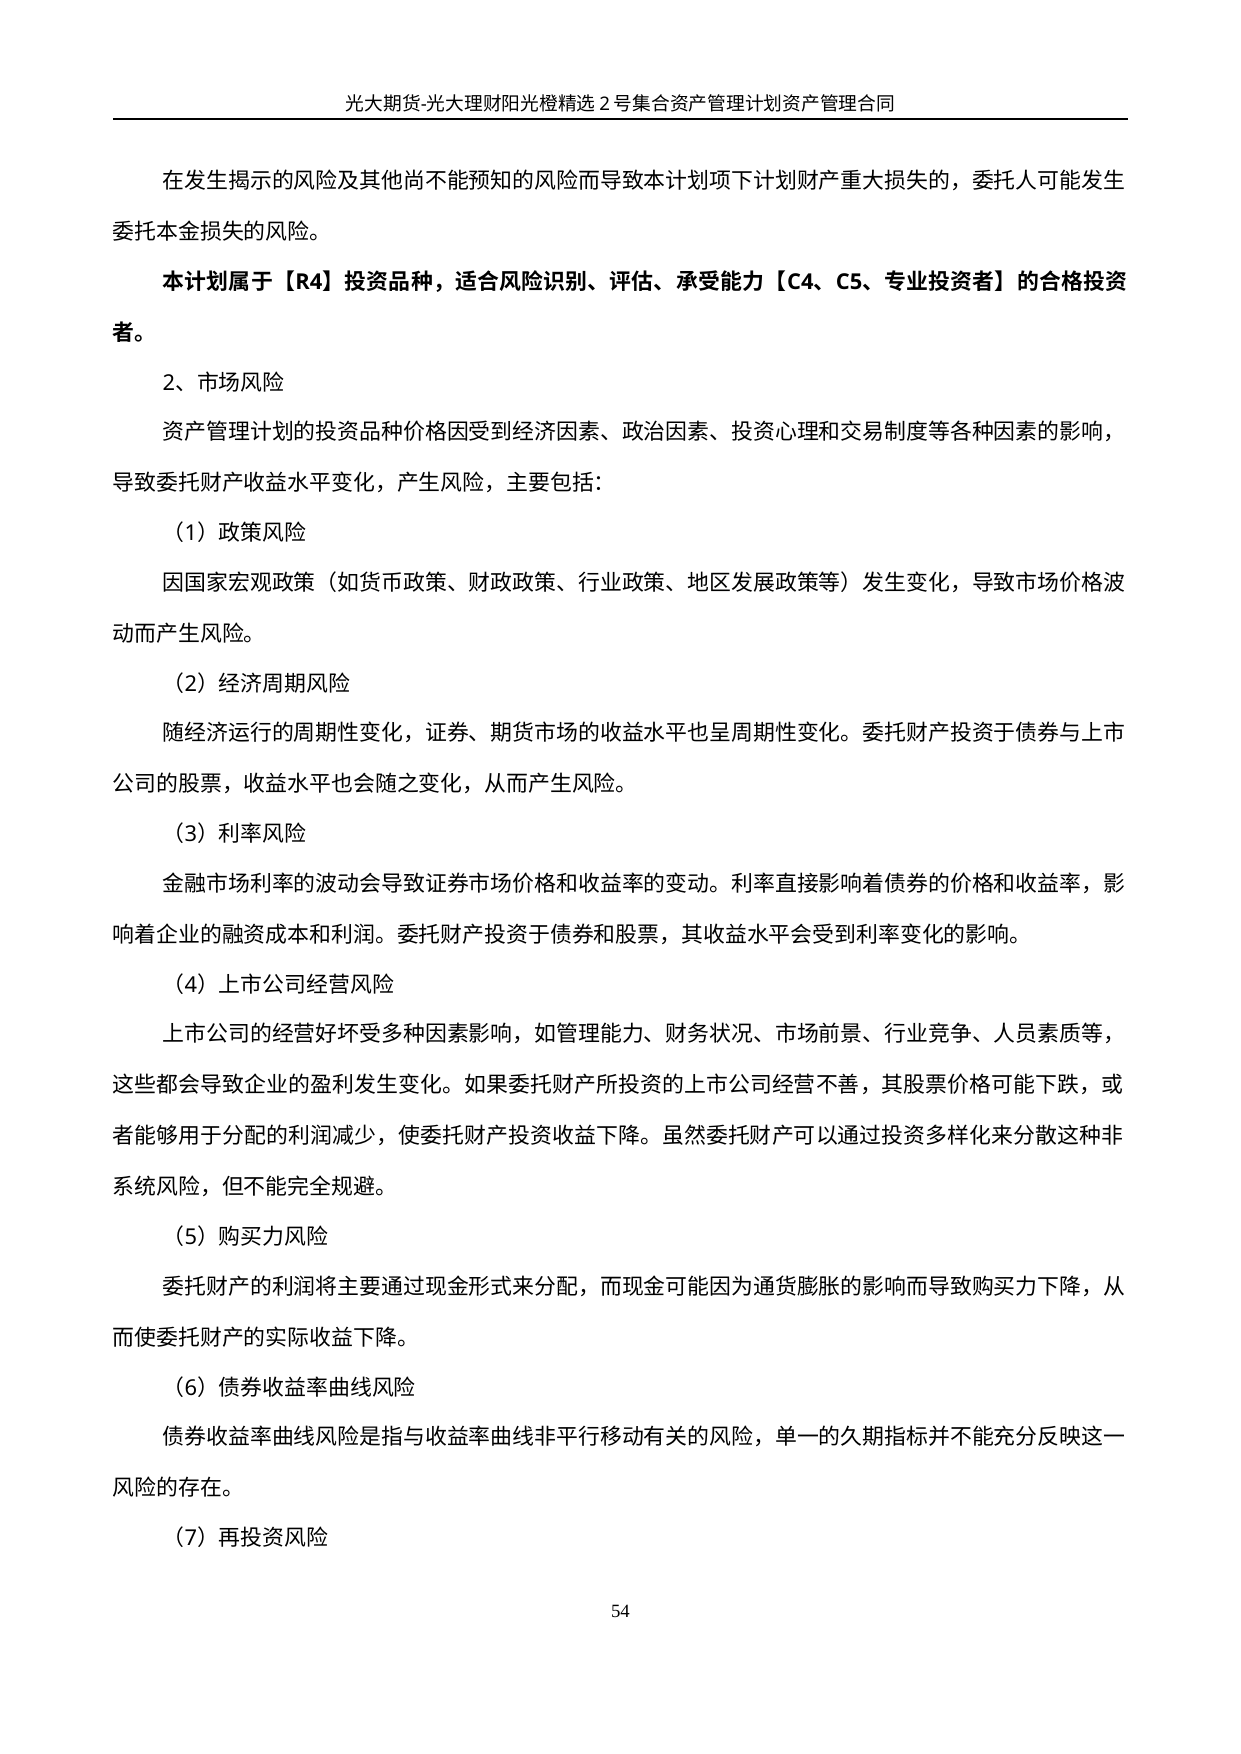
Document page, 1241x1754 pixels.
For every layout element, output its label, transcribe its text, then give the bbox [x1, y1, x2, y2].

text （6）债券收益率曲线风险 [112, 1368, 1128, 1402]
text 因国家宏观政策（如货币政策、财政政策、行业政策、地区发展政策等）发生变化，导致市场价格波动而产生风险。 [112, 564, 1128, 649]
text （5）购买力风险 [112, 1218, 1128, 1252]
text 随经济运行的周期性变化，证券、期货市场的收益水平也呈周期性变化。委托财产投资于债券与上市公司的股票，收益水平也会随之变化，从而产生风险。 [112, 714, 1128, 799]
text 本计划属于【R4】投资品种，适合风险识别、评估、承受能力【C4、C5、专业投资者】的合格投资者。 [112, 263, 1128, 348]
text 债券收益率曲线风险是指与收益率曲线非平行移动有关的风险，单一的久期指标并不能充分反映这一风险的存在。 [112, 1418, 1128, 1503]
text 上市公司的经营好坏受多种因素影响，如管理能力、财务状况、市场前景、行业竞争、人员素质等，这些都会导致企业的盈利发生变化。如果委托财产所投资的上市公司经营不善，其股票价格可能下跌，或者能够用于分配的利润减少，使委托财产投资收益下降。虽然委托财产可以通过投资多样化来分散这种非系统风险，但不能完全规避。 [112, 1015, 1128, 1202]
text 委托财产的利润将主要通过现金形式来分配，而现金可能因为通货膨胀的影响而导致购买力下降，从而使委托财产的实际收益下降。 [112, 1268, 1128, 1353]
text 资产管理计划的投资品种价格因受到经济因素、政治因素、投资心理和交易制度等各种因素的影响，导致委托财产收益水平变化，产生风险，主要包括： [112, 413, 1128, 498]
text 2、市场风险 [112, 363, 1128, 397]
text （2）经济周期风险 [112, 664, 1128, 698]
text （1）政策风险 [112, 514, 1128, 548]
text （7）再投资风险 [112, 1519, 1128, 1553]
text （3）利率风险 [112, 815, 1128, 849]
text 金融市场利率的波动会导致证券市场价格和收益率的变动。利率直接影响着债券的价格和收益率，影响着企业的融资成本和利润。委托财产投资于债券和股票，其收益水平会受到利率变化的影响。 [112, 865, 1128, 950]
text （4）上市公司经营风险 [112, 966, 1128, 999]
text 在发生揭示的风险及其他尚不能预知的风险而导致本计划项下计划财产重大损失的，委托人可能发生委托本金损失的风险。 [112, 162, 1128, 247]
